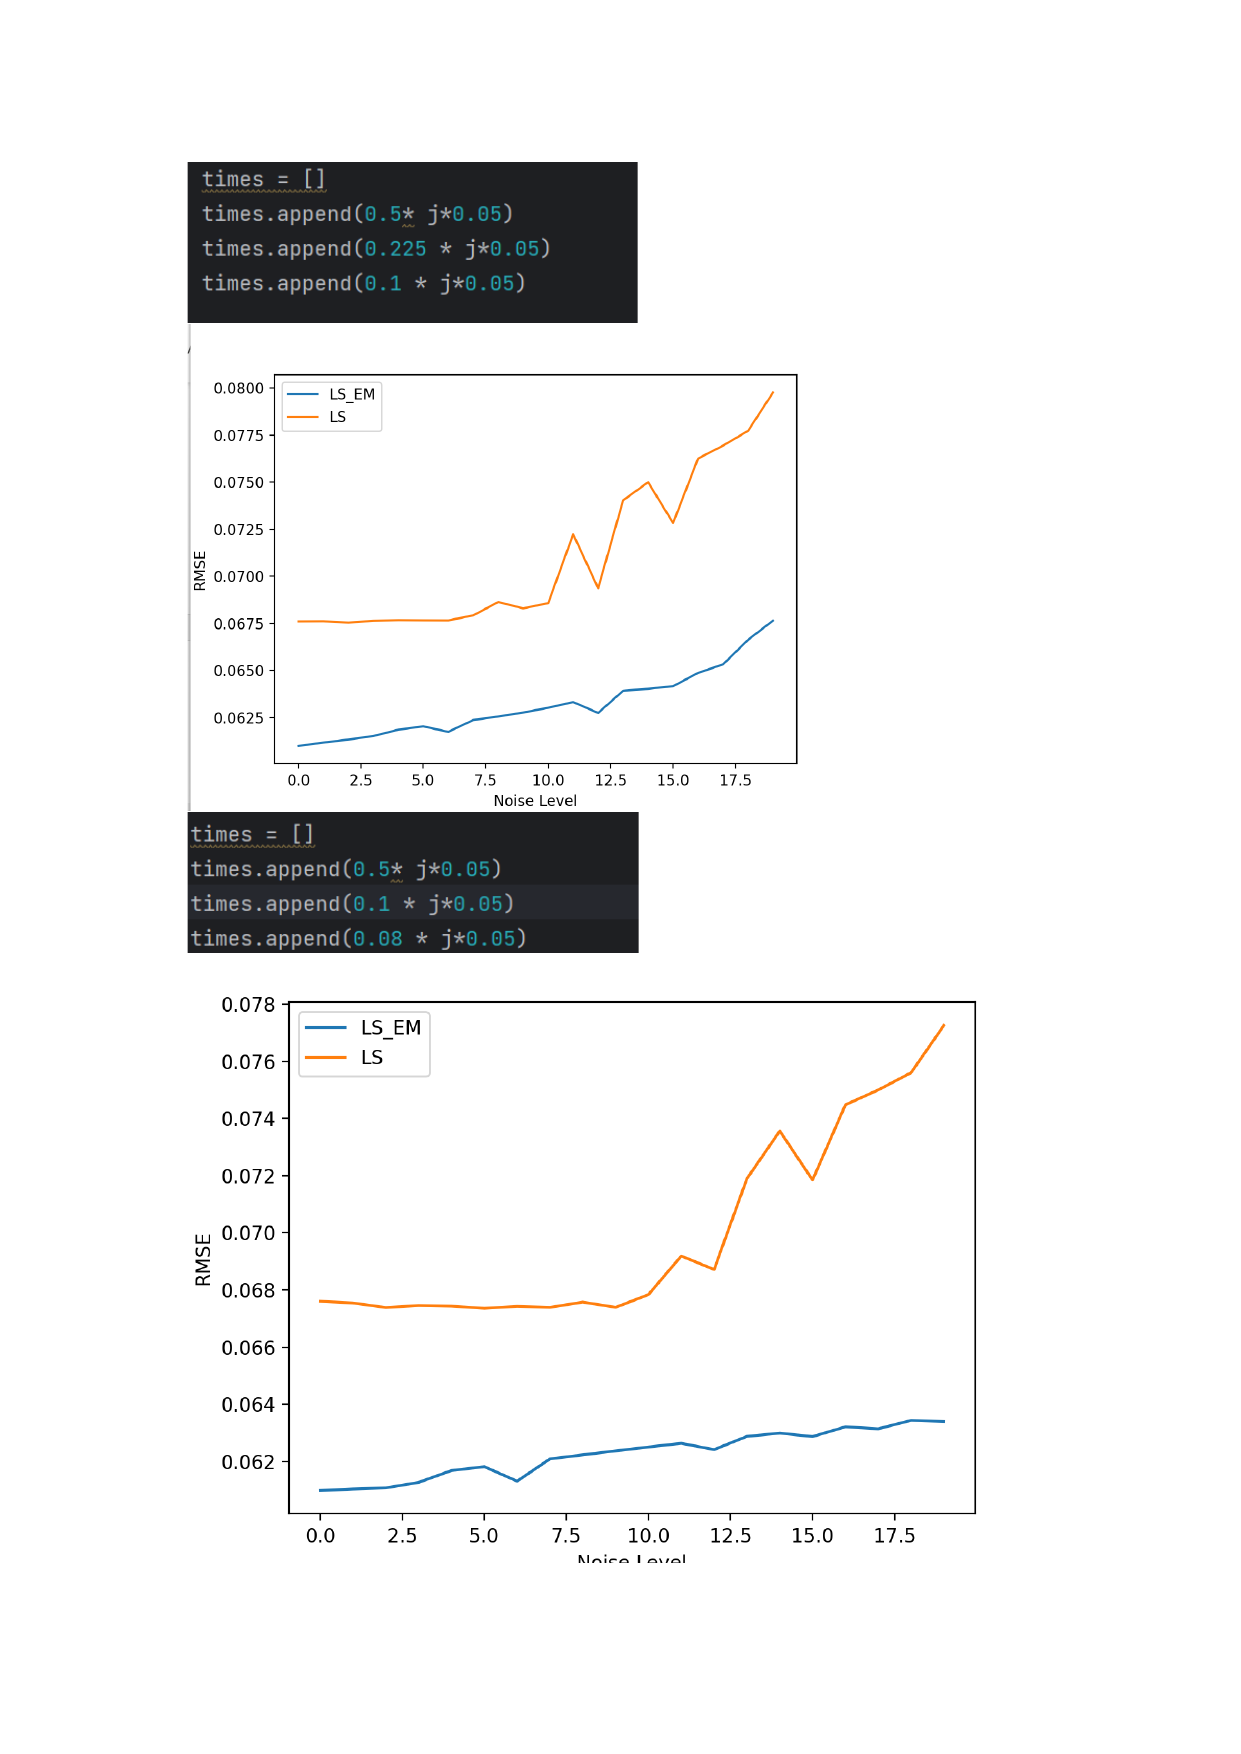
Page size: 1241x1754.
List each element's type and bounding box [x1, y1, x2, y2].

picture [187, 162, 638, 323]
picture [187, 812, 639, 953]
picture [187, 324, 846, 811]
picture [187, 974, 1019, 1563]
